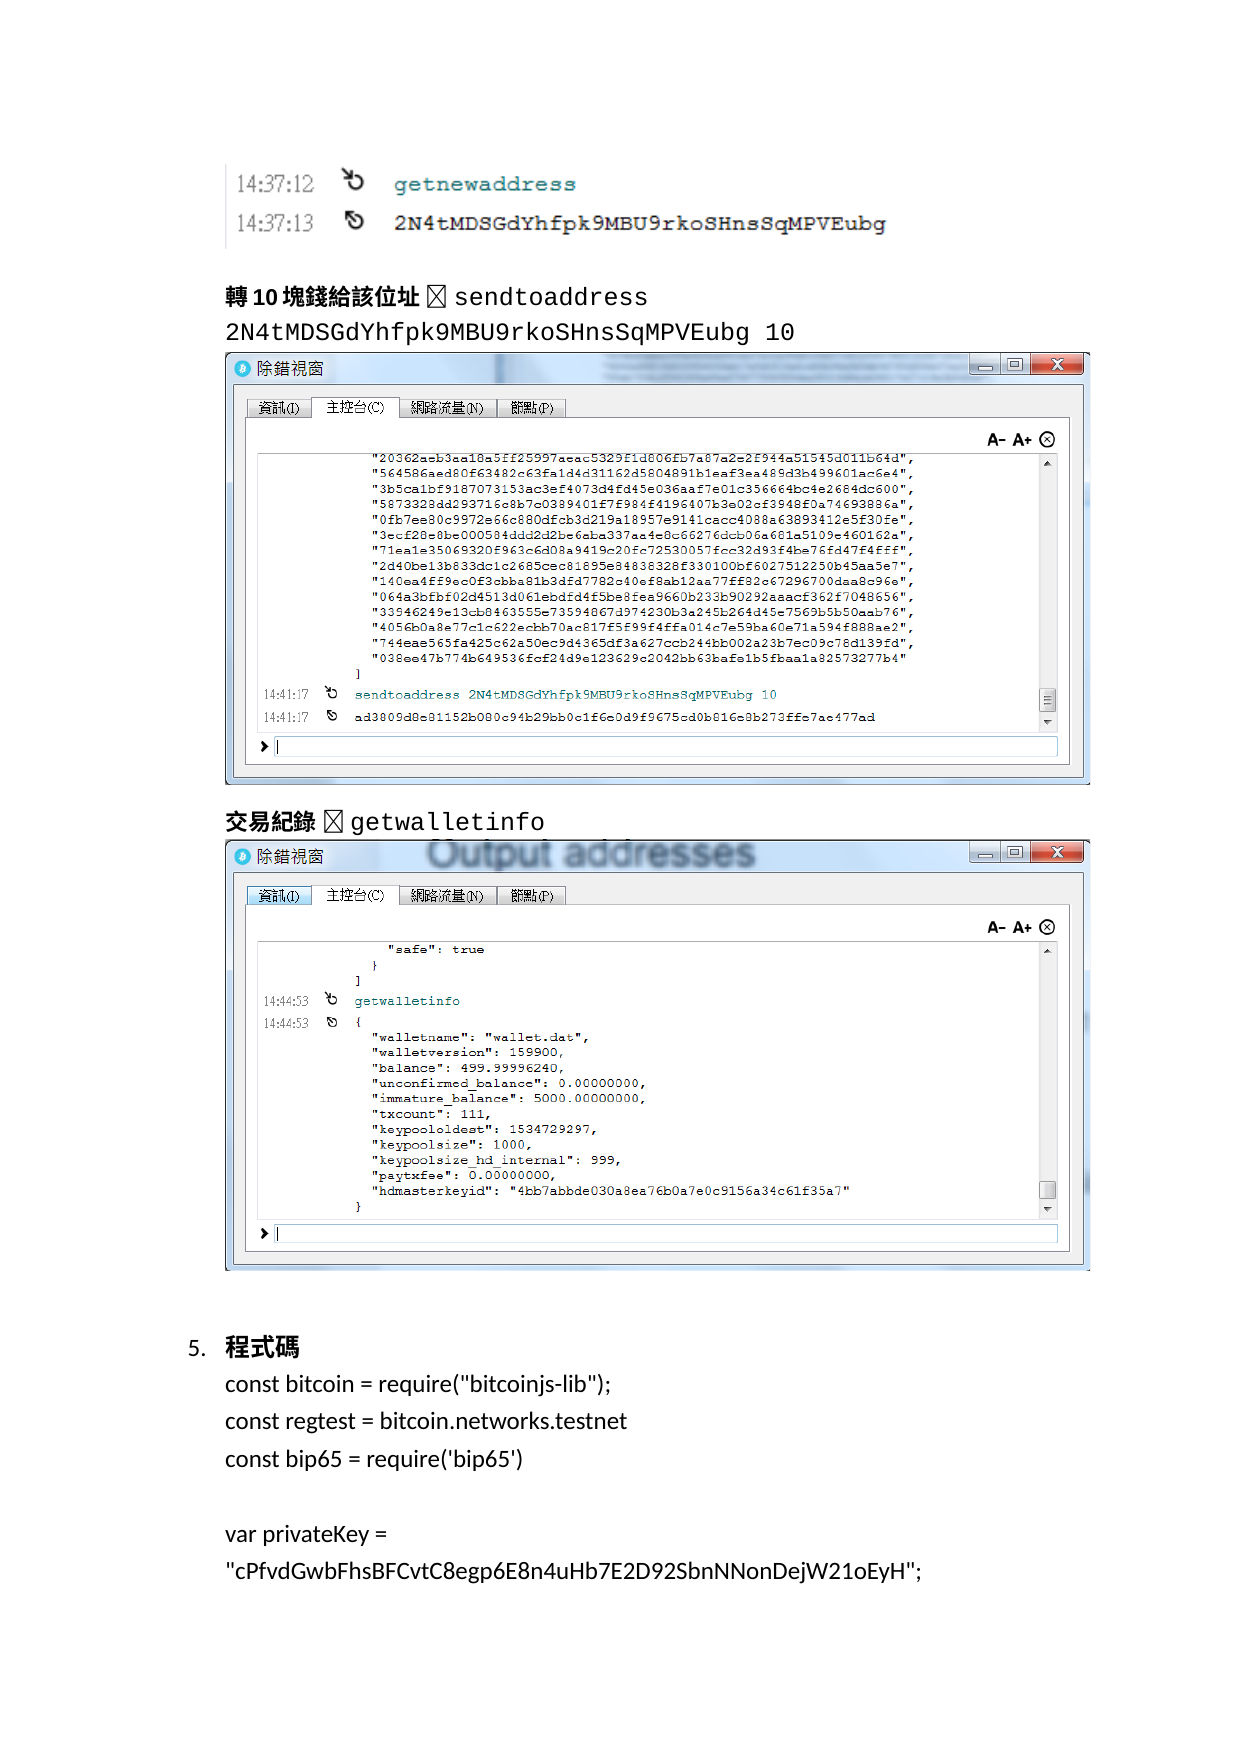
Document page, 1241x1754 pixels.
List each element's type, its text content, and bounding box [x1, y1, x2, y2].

picture [225, 839, 1091, 1271]
list const bip65 = require('bip65') [225, 1439, 1053, 1477]
list 程式碼 [187, 1327, 1053, 1364]
list 轉10塊錢給該位址 sendtoaddress 2N4tMDSGdYhfpk9MBU9rkoSHnsSqMPVEubg 10 [225, 277, 1053, 352]
list const regtest = bitcoin.networks.testnet [225, 1402, 1053, 1439]
list var privateKey = "cPfvdGwbFhsBFCvtC8egp6E8n4uHb7E2D92SbnNNonDejW21oEyH"; [225, 1514, 1053, 1589]
picture [225, 164, 926, 249]
picture [225, 352, 1091, 785]
list 交易紀錄 getwalletinfo [225, 802, 1053, 839]
list const bitcoin = require("bitcoinjs-lib"); [225, 1364, 1053, 1402]
